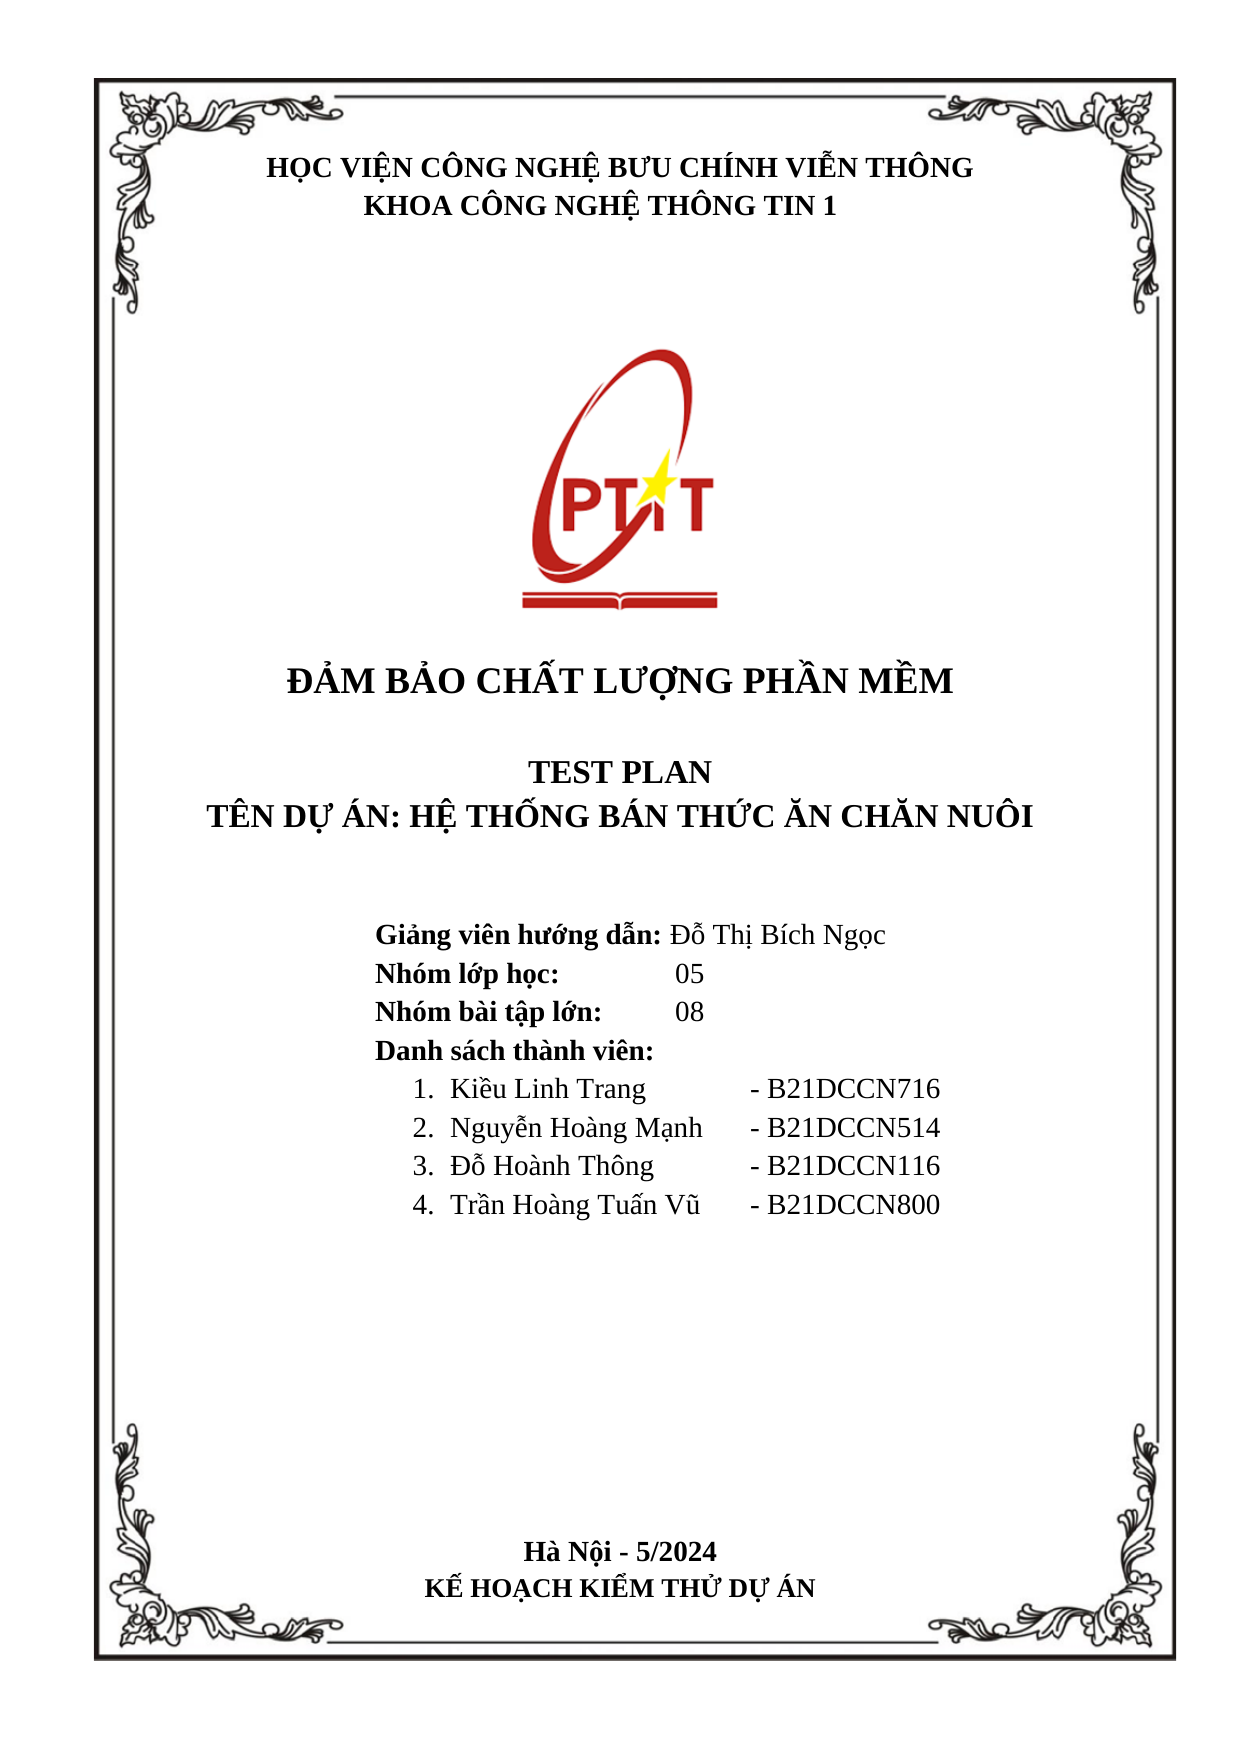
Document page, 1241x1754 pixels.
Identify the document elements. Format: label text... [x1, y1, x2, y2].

list Đỗ Hoành Thông - B21DCCN116 [412, 1148, 1090, 1182]
text Giảng viên hướng dẫn: Đỗ Thị Bích Ngọc [300, 917, 1090, 951]
list Kiều Linh Trang - B21DCCN716 [412, 1071, 1090, 1105]
text Nhóm lớp học: 05 [300, 956, 1090, 989]
list Trần Hoàng Tuấn Vũ - B21DCCN800 [412, 1187, 1090, 1221]
text Hà Nội - 5/2024 [150, 1534, 1090, 1567]
list Nguyễn Hoàng Mạnh - B21DCCN514 [412, 1110, 1090, 1143]
text Danh sách thành viên: [300, 1033, 1090, 1066]
text TEST PLAN [150, 752, 1090, 790]
text HỌC VIỆN CÔNG NGHỆ BƯU CHÍNH VIỄN THÔNG [150, 150, 1090, 183]
picture [93, 78, 1177, 1661]
text KẾ HOẠCH KIỂM THỬ DỰ ÁN [150, 1572, 1090, 1603]
text KHOA CÔNG NGHỆ THÔNG TIN 1 [150, 188, 1051, 222]
text TÊN DỰ ÁN: HỆ THỐNG BÁN THỨC ĂN CHĂN NUÔI [150, 796, 1090, 834]
text ĐẢM BẢO CHẤT LƯỢNG PHẦN MỀM [150, 658, 1090, 701]
text Nhóm bài tập lớn: 08 [300, 994, 1090, 1028]
